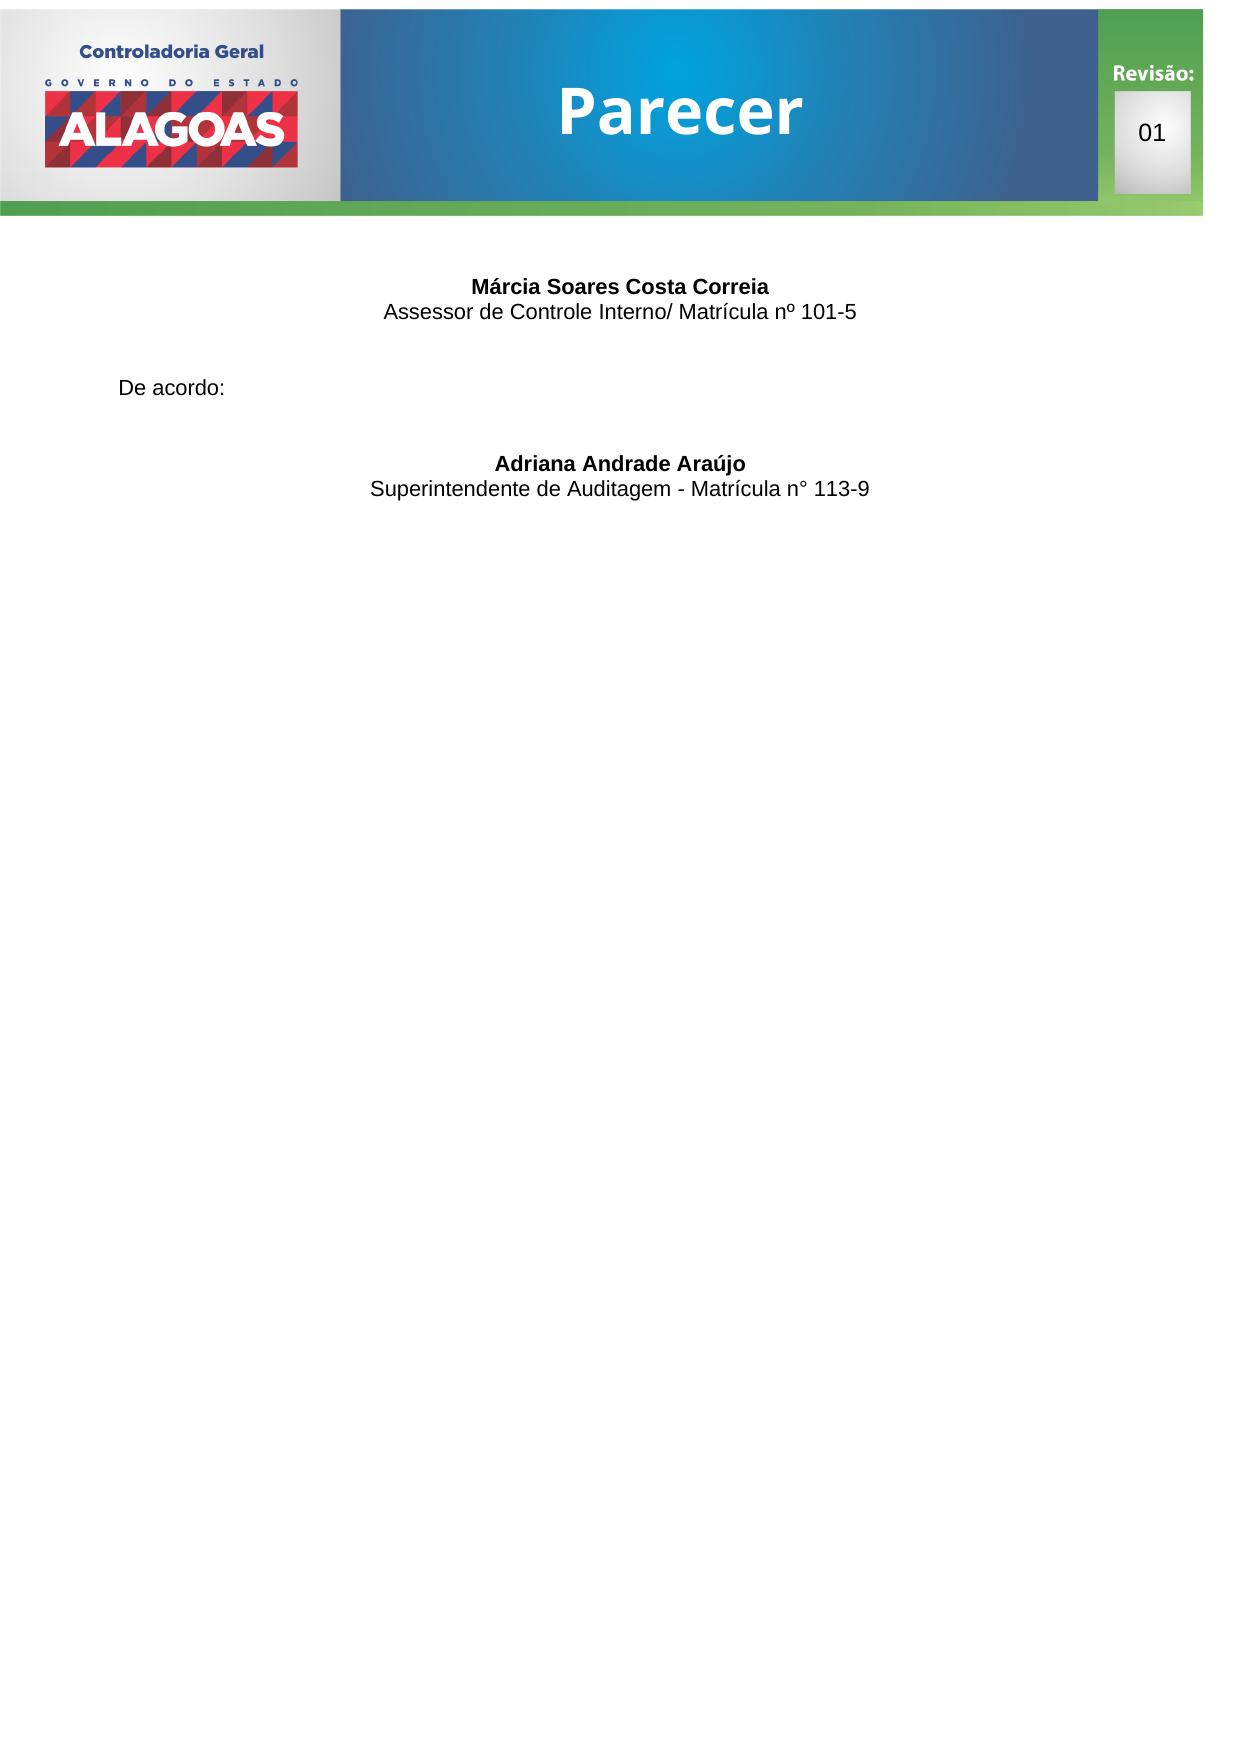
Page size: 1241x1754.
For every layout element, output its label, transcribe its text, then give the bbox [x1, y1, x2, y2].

text Márcia Soares Costa Correia [118, 274, 1122, 299]
picture [749, 105, 762, 112]
picture [609, 120, 614, 128]
text Adriana Andrade Araújo [118, 451, 1122, 476]
text Superintendente de Auditagem - Matrícula n° 113-9 [118, 476, 1122, 501]
text Assessor de Controle Interno/ Matrícula nº 101-5 [118, 299, 1122, 324]
picture [0, 9, 1204, 216]
text De acordo: [118, 375, 1122, 400]
